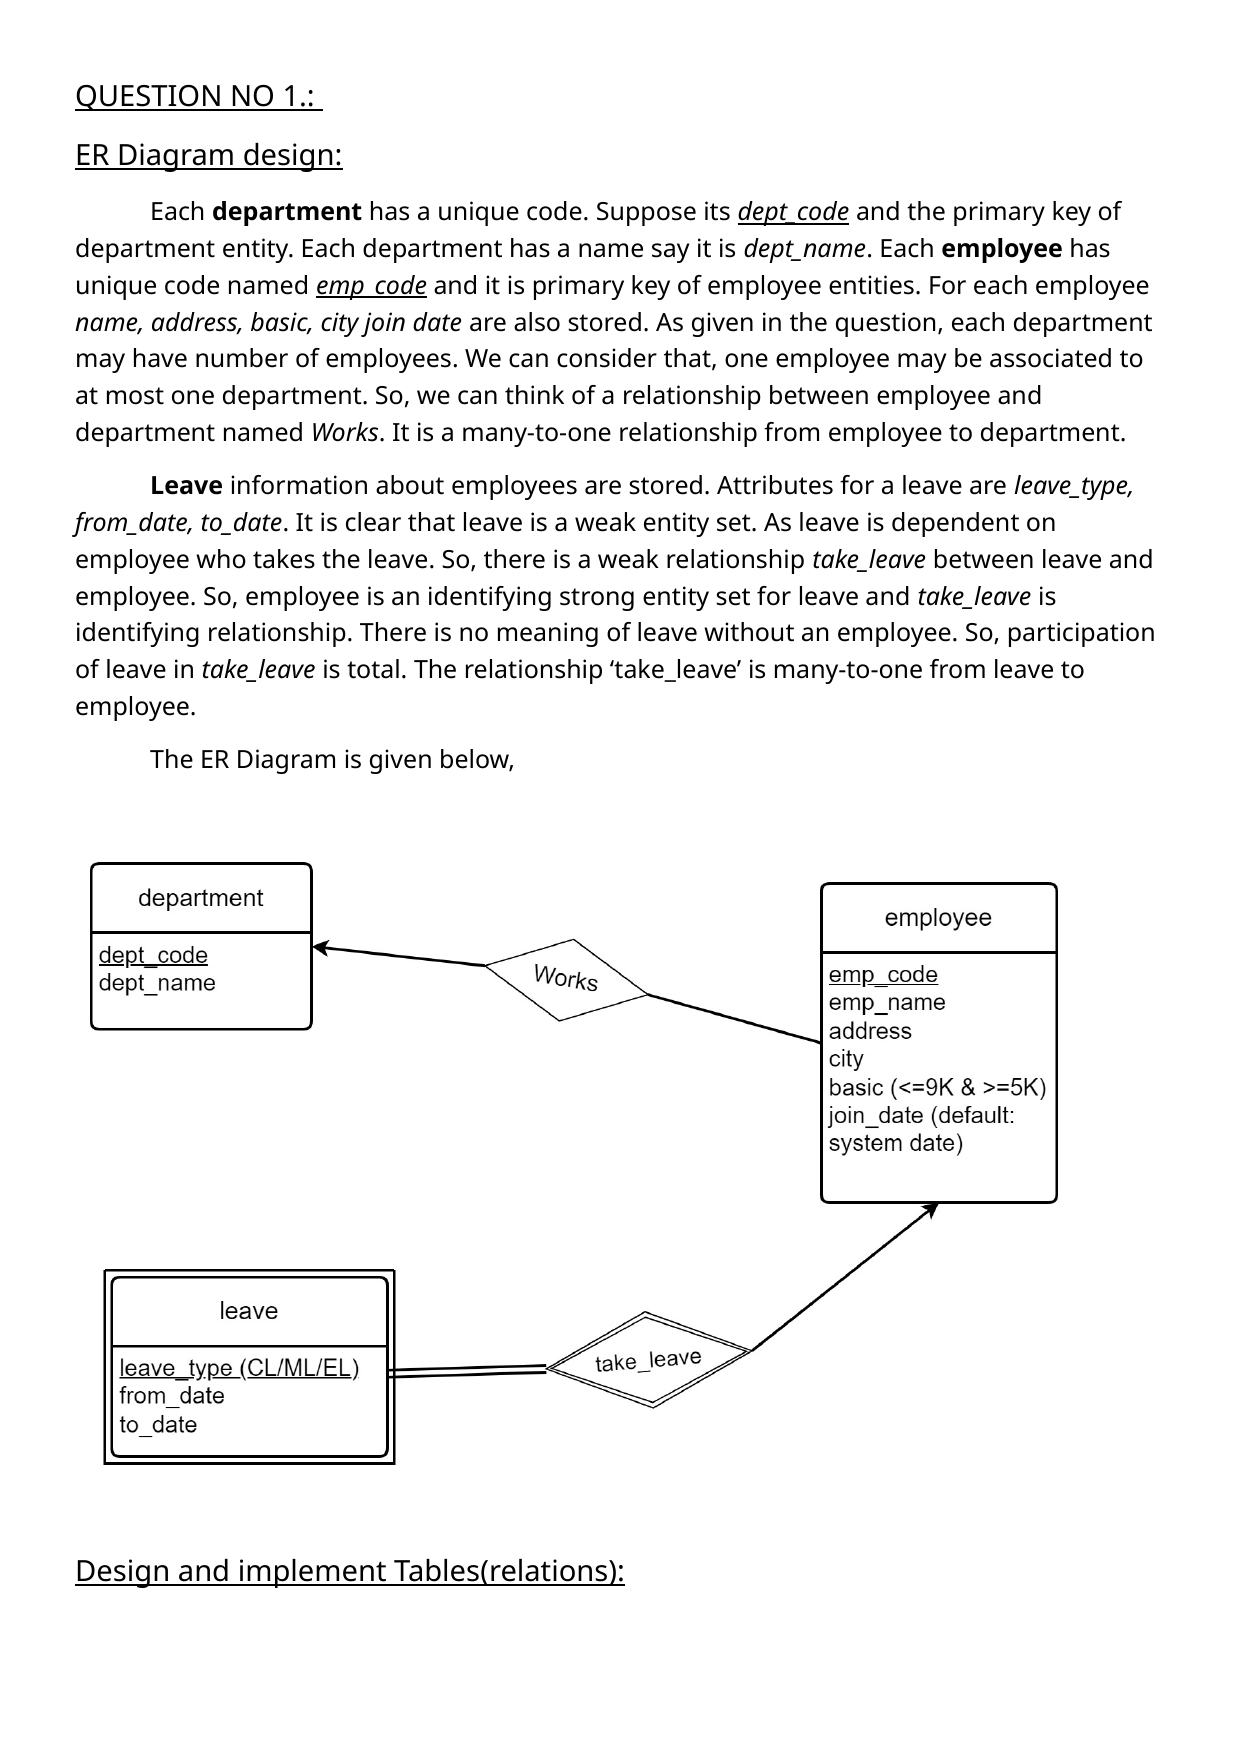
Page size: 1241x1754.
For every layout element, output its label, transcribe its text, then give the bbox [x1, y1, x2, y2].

text Leave information about employees are stored. Attributes for a leave are leave_type, from_date, to_date. It is clear that leave is a weak entity set. As leave is dependent on employee who takes the leave. So, there is a weak relationship take_leave between leave and employee. So, employee is an identifying strong entity set for leave and take_leave is identifying relationship. There is no meaning of leave without an employee. So, participation of leave in take_leave is total. The relationship ‘take_leave’ is many-to-one from leave to employee. [75, 468, 1165, 723]
text The ER Diagram is given below, [75, 742, 1165, 776]
text Each department has a unique code. Suppose its dept_code and the primary key of department entity. Each department has a name say it is dept_name. Each employee has unique code named emp_code and it is primary key of employee entities. For each employee name, address, basic, city join date are also stored. As given in the question, each department may have number of employees. We can consider that, one employee may be associated to at most one department. So, we can think of a relationship between employee and department named Works. It is a many-to-one relationship from employee to department. [75, 194, 1165, 449]
text QUESTION NO 1.: [75, 75, 1165, 115]
text ER Diagram design: [75, 134, 1165, 174]
picture [75, 848, 1071, 1479]
text Design and implement Tables(relations): [75, 1551, 1165, 1590]
